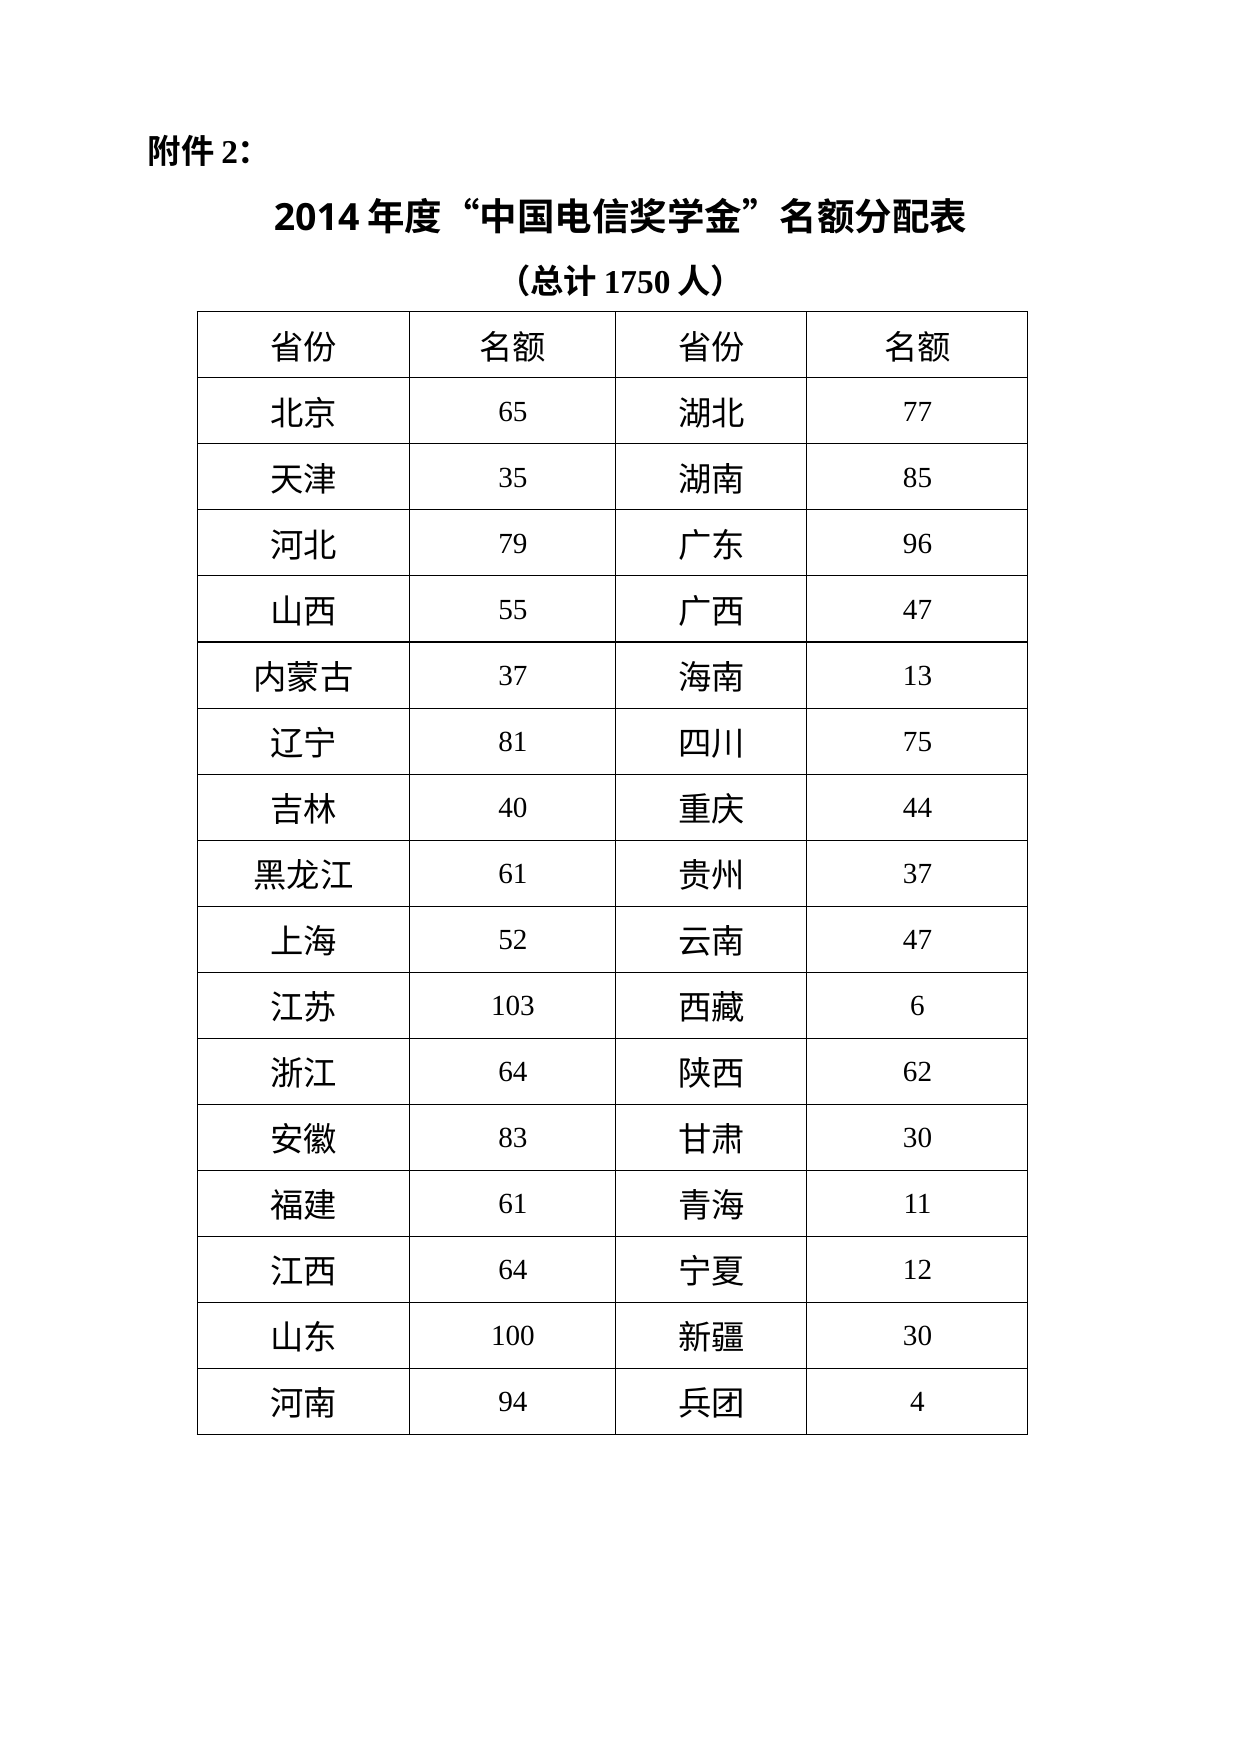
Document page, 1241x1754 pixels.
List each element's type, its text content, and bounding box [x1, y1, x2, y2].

table_cell 13 [807, 643, 1027, 707]
table_cell 浙江 [198, 1039, 409, 1104]
table_cell 100 [410, 1303, 615, 1368]
table_cell 天津 [198, 444, 409, 509]
table_cell 新疆 [616, 1303, 806, 1368]
table_cell 47 [807, 576, 1027, 641]
table_header 名额 [410, 312, 615, 377]
table_cell 47 [807, 907, 1027, 972]
table_cell 83 [410, 1105, 615, 1170]
table_cell 山东 [198, 1303, 409, 1368]
table_cell 湖南 [616, 444, 806, 509]
table_cell 64 [410, 1039, 615, 1104]
table_cell 103 [410, 973, 615, 1038]
table_cell 64 [410, 1237, 615, 1302]
table_cell 61 [410, 841, 615, 906]
table_cell 安徽 [198, 1105, 409, 1170]
table_cell 79 [410, 510, 615, 575]
table_cell 30 [807, 1105, 1027, 1170]
table_cell 37 [410, 643, 615, 707]
table_cell 河南 [198, 1369, 409, 1434]
table_cell 陕西 [616, 1039, 806, 1104]
table_header 省份 [616, 312, 806, 377]
table_cell 吉林 [198, 775, 409, 839]
table_cell 辽宁 [198, 709, 409, 773]
table_cell 内蒙古 [198, 643, 409, 707]
table_cell 广东 [616, 510, 806, 575]
text （总计1750人） [148, 246, 1092, 311]
table_cell 52 [410, 907, 615, 972]
table_cell 北京 [198, 378, 409, 443]
table_cell 81 [410, 709, 615, 773]
text 附件2： [148, 116, 1092, 181]
table_cell 重庆 [616, 775, 806, 839]
table_cell 11 [807, 1171, 1027, 1236]
table_cell 12 [807, 1237, 1027, 1302]
table_cell 河北 [198, 510, 409, 575]
table_cell 广西 [616, 576, 806, 641]
table_cell 西藏 [616, 973, 806, 1038]
table_cell 62 [807, 1039, 1027, 1104]
table_cell 四川 [616, 709, 806, 773]
table_cell 94 [410, 1369, 615, 1434]
table_cell 85 [807, 444, 1027, 509]
table_cell 77 [807, 378, 1027, 443]
table_cell 96 [807, 510, 1027, 575]
table_cell 宁夏 [616, 1237, 806, 1302]
table_cell 44 [807, 775, 1027, 839]
table_cell 35 [410, 444, 615, 509]
table_cell 云南 [616, 907, 806, 972]
table_cell 江西 [198, 1237, 409, 1302]
table_cell 37 [807, 841, 1027, 906]
table_cell 75 [807, 709, 1027, 773]
text 2014年度“中国电信奖学金”名额分配表 [148, 181, 1092, 246]
table_cell 30 [807, 1303, 1027, 1368]
table_cell 福建 [198, 1171, 409, 1236]
table_cell 黑龙江 [198, 841, 409, 906]
table_cell 4 [807, 1369, 1027, 1434]
table_cell 青海 [616, 1171, 806, 1236]
table_cell 贵州 [616, 841, 806, 906]
table_cell 江苏 [198, 973, 409, 1038]
table_cell 6 [807, 973, 1027, 1038]
table_cell 湖北 [616, 378, 806, 443]
table_cell 55 [410, 576, 615, 641]
table_header 名额 [807, 312, 1027, 377]
table_cell 40 [410, 775, 615, 839]
table_cell 61 [410, 1171, 615, 1236]
table_cell 海南 [616, 643, 806, 707]
table_cell 山西 [198, 576, 409, 641]
table_header 省份 [198, 312, 409, 377]
table_cell 上海 [198, 907, 409, 972]
table_cell 65 [410, 378, 615, 443]
table_cell 甘肃 [616, 1105, 806, 1170]
table_cell 兵团 [616, 1369, 806, 1434]
